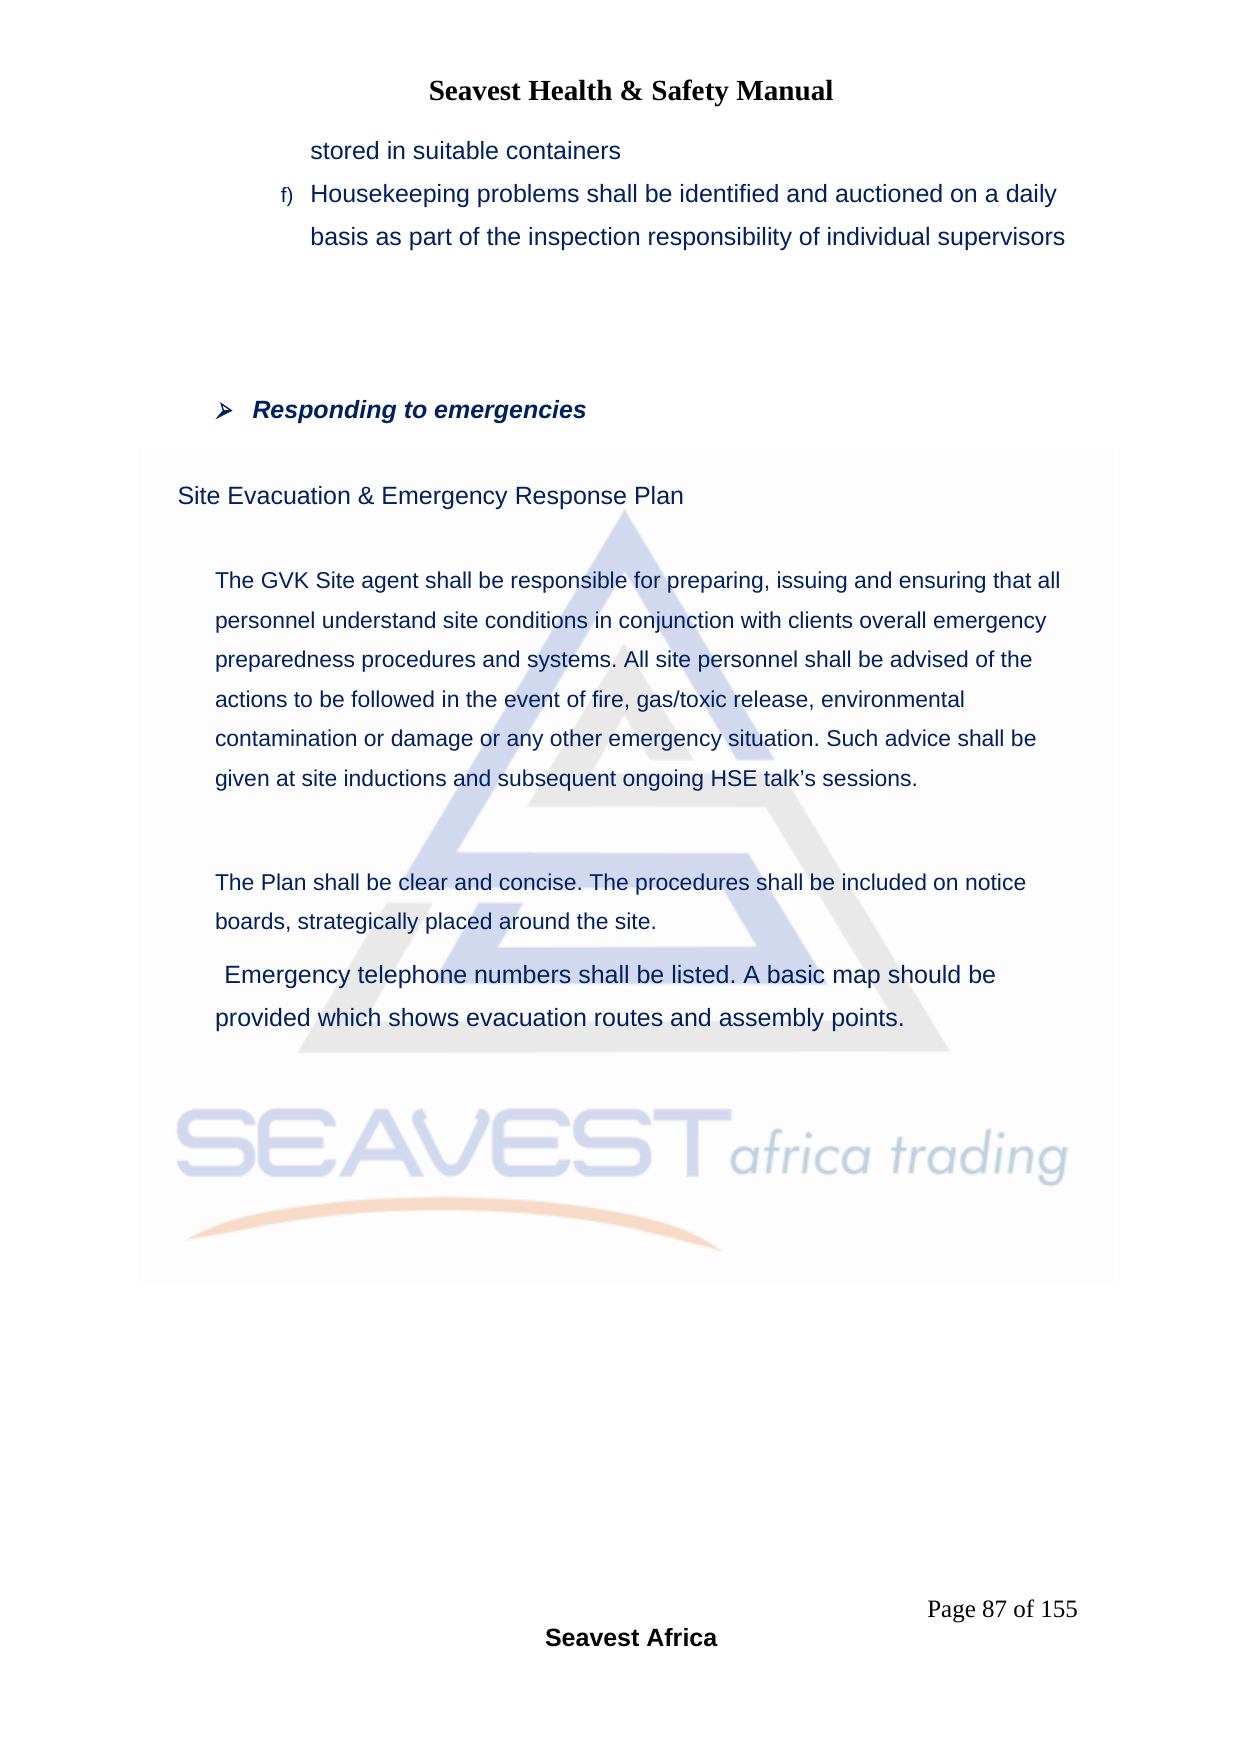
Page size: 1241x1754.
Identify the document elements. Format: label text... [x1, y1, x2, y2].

text The GVK Site agent shall be responsible for preparing, issuing and ensuring that all personnel understand site conditions in conjunction with clients overall emergency preparedness procedures and systems. All site personnel shall be advised of the actions to be followed in the event of fire, gas/toxic release, environmental contamination or damage or any other emergency situation. Such advice shall be given at site inductions and subsequent ongoing HSE talk’s sessions. [215, 567, 1078, 791]
list Responding to emergencies [215, 394, 1078, 423]
text The Plan shall be clear and concise. The procedures shall be included on notice boards, strategically placed around the site. [215, 868, 1078, 934]
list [281, 136, 1078, 164]
text Site Evacuation & Emergency Response Plan [177, 481, 1078, 509]
list Housekeeping problems shall be identified and auctioned on a daily basis as part of the inspection responsibility of individual supervisors [281, 179, 1078, 251]
text Emergency telephone numbers shall be listed. A basic map should be provided which shows evacuation routes and assembly points. [215, 960, 1078, 1032]
picture [139, 447, 1115, 1283]
